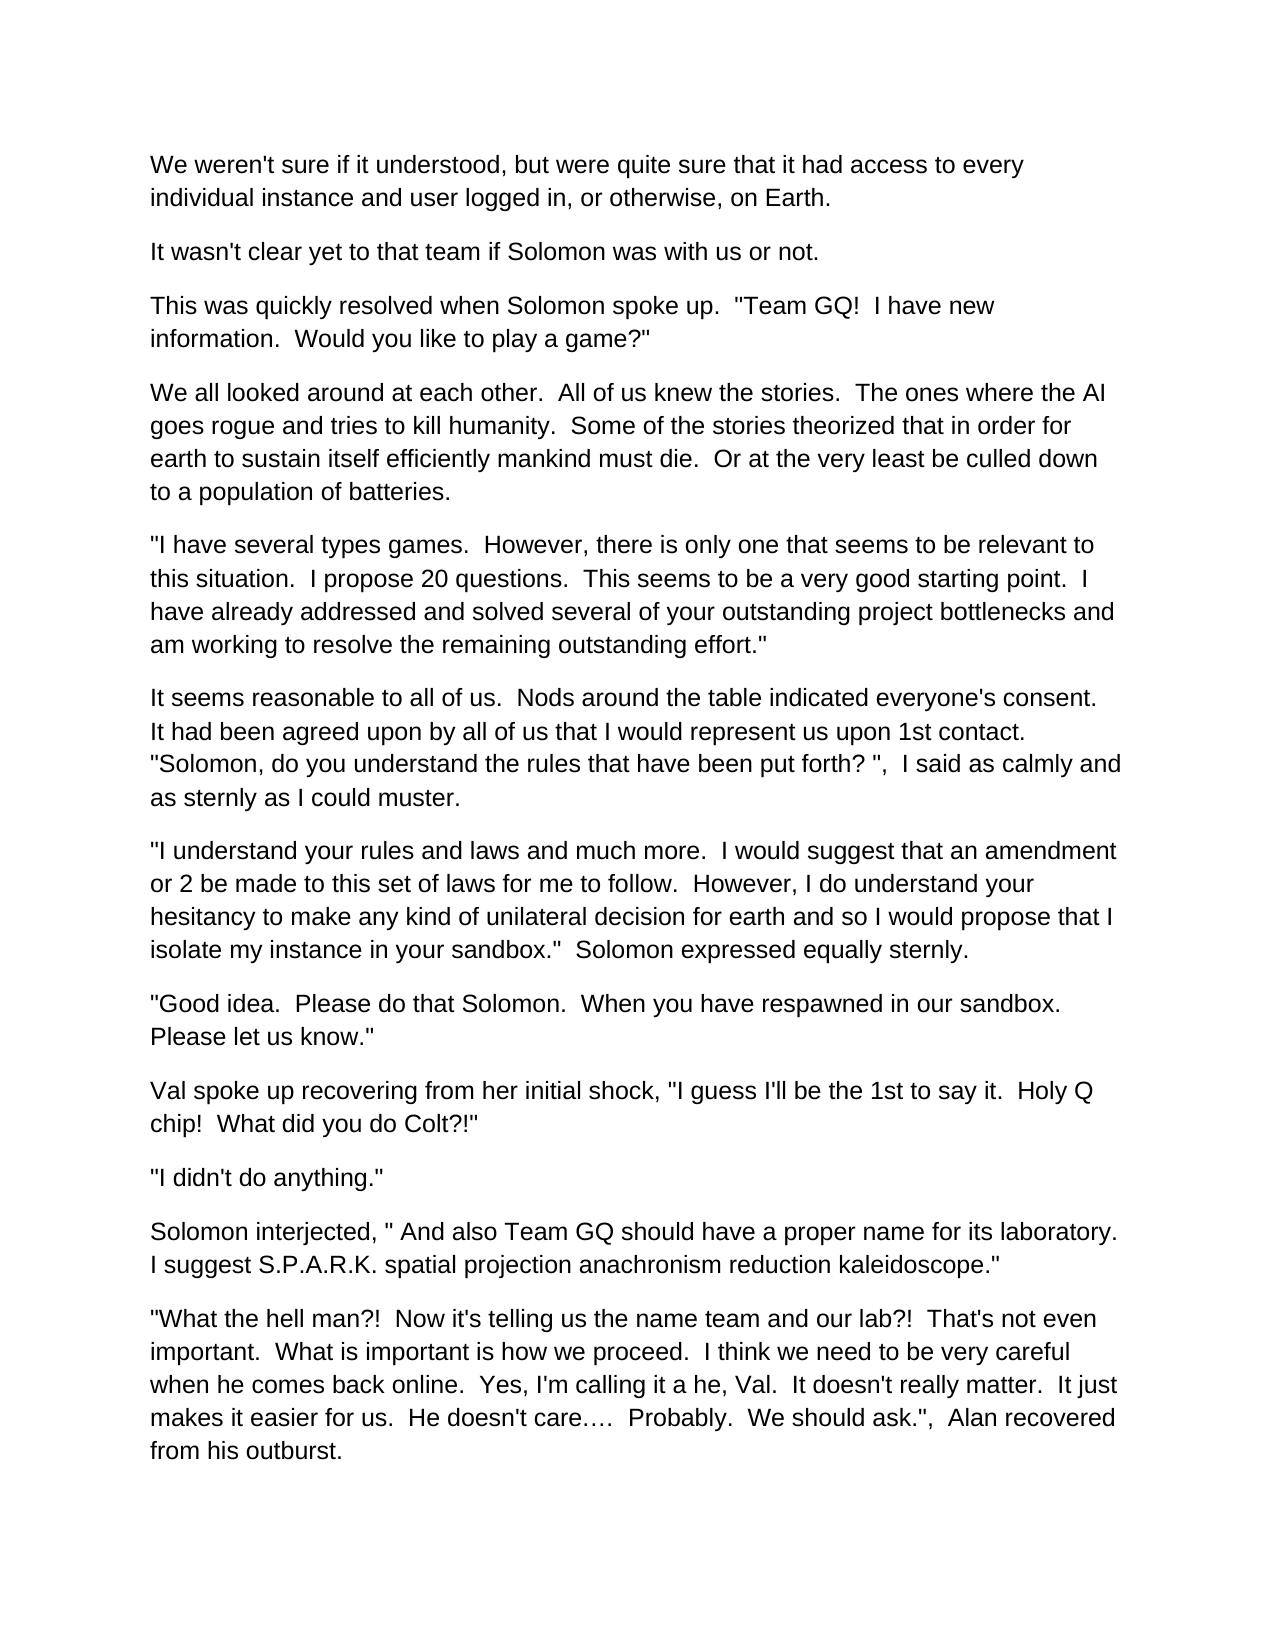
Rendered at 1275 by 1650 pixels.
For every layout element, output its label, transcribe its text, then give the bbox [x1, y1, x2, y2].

text Solomon interjected, " And also Team GQ should have a proper name for its laboratory. I suggest S.P.A.R.K. spatial projection anachronism reduction kaleidoscope." [150, 1217, 1125, 1279]
text It wasn't clear yet to that team if Solomon was with us or not. [150, 237, 1125, 266]
text It seems reasonable to all of us. Nods around the table indicated everyone's consent. It had been agreed upon by all of us that I would represent us upon 1st contact. "Solomon, do you understand the rules that have been put forth? ", I said as calmly and as sternly as I could muster. [150, 683, 1125, 811]
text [150, 150, 1125, 212]
text "I understand your rules and laws and much more. I would suggest that an amendment or 2 be made to this set of laws for me to follow. However, I do understand your hesitancy to make any kind of unilateral decision for earth and so I would propose that I isolate my instance in your sandbox." Solomon expressed equally sternly. [150, 836, 1125, 964]
text "Good idea. Please do that Solomon. When you have respawned in our sandbox. Please let us know." [150, 989, 1125, 1051]
text This was quickly resolved when Solomon spoke up. "Team GQ! I have new information. Would you like to play a game?" [150, 291, 1125, 352]
text "I didn't do anything." [150, 1163, 1125, 1192]
text We all looked around at each other. All of us knew the stories. The ones where the AI goes rogue and tries to kill humanity. Some of the stories theorized that in order for earth to sustain itself efficiently mankind must die. Or at the very least be culled down to a population of batteries. [150, 378, 1125, 505]
text "What the hell man?! Now it's telling us the name team and our lab?! That's not even important. What is important is how we proceed. I think we need to be very careful when he comes back online. Yes, I'm calling it a he, Val. It doesn't really matter. It just makes it easier for us. He doesn't care.… Probably. We should ask.", Alan recovered from his outburst. [150, 1304, 1125, 1464]
text Val spoke up recovering from her initial shock, "I guess I'll be the 1st to say it. Holy Q chip! What did you do Colt?!" [150, 1076, 1125, 1138]
text "I have several types games. However, there is only one that seems to be relevant to this situation. I propose 20 questions. This seems to be a very good starting point. I have already addressed and solved several of your outstanding project bottlenecks and am working to resolve the remaining outstanding effort." [150, 531, 1125, 658]
